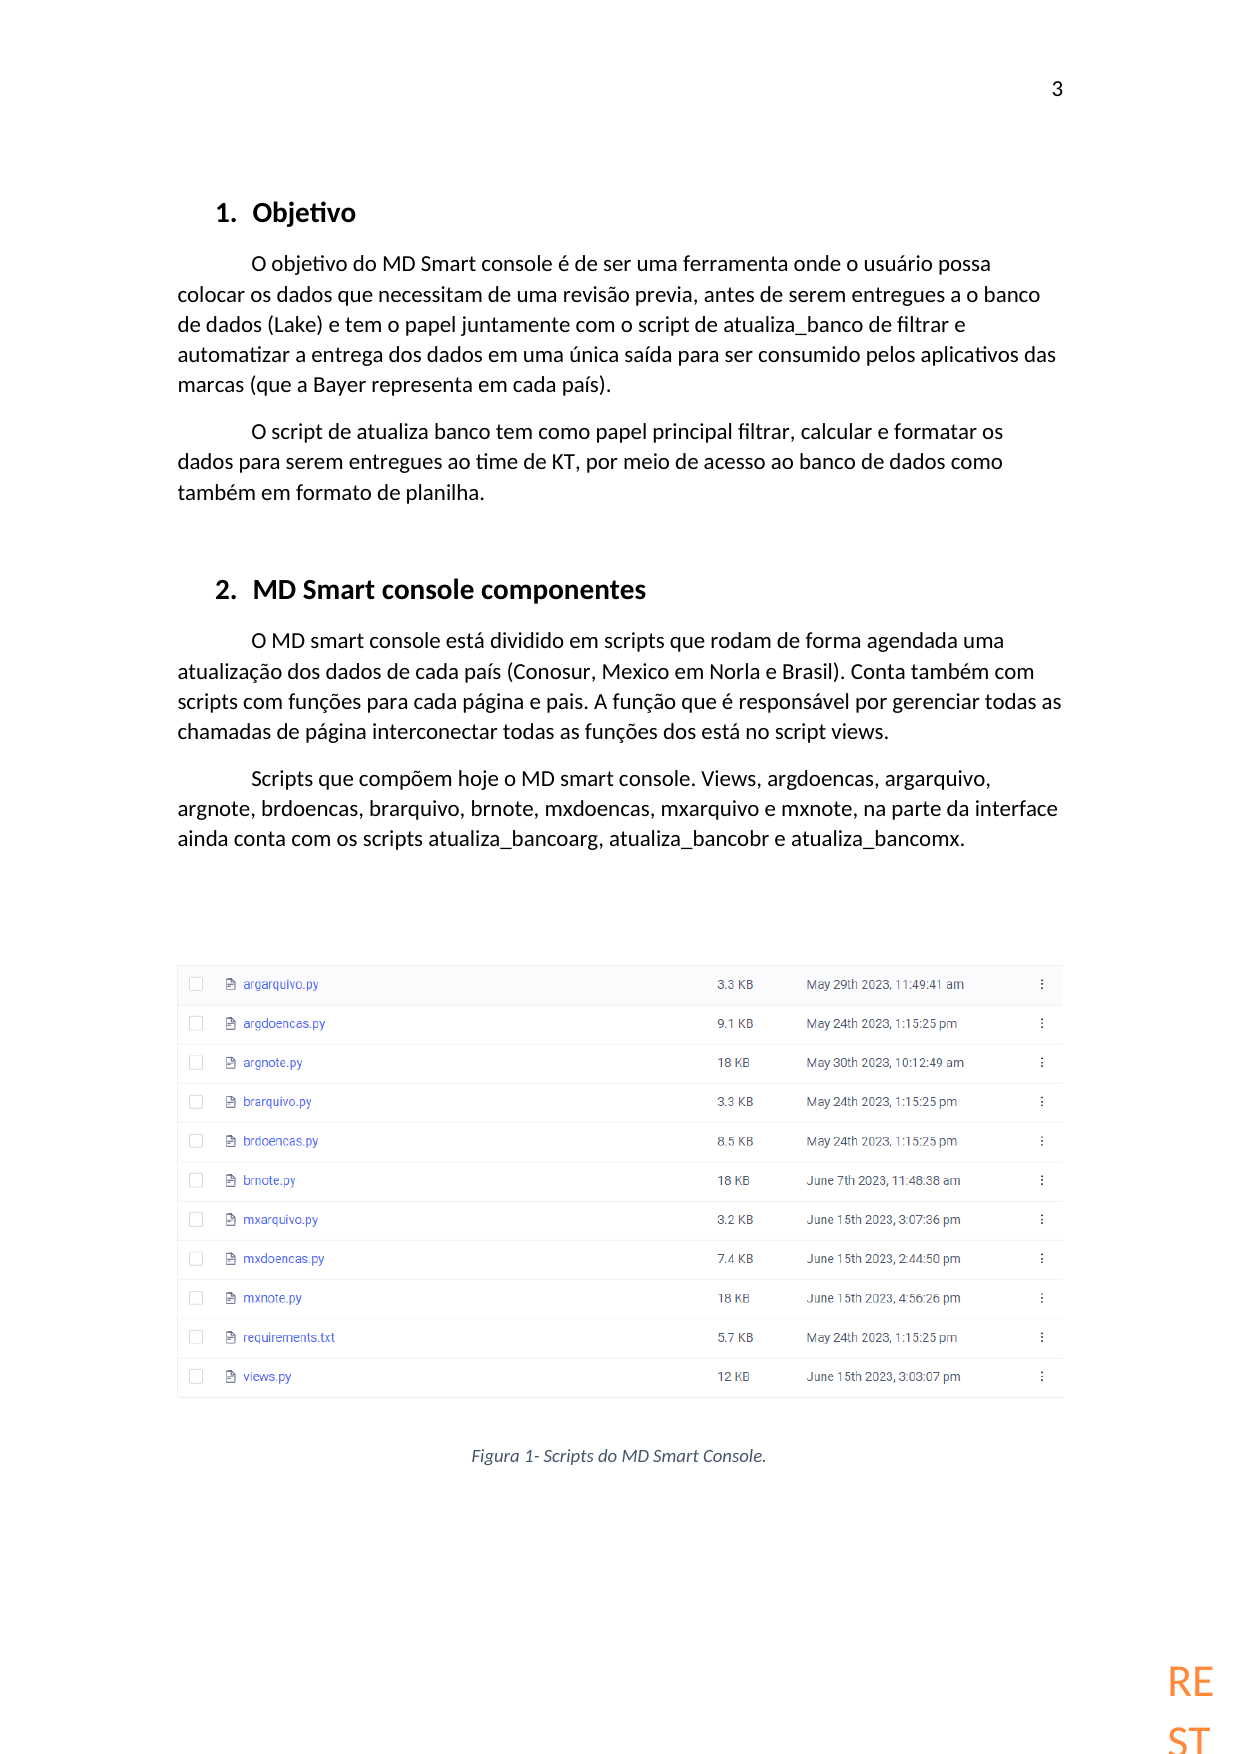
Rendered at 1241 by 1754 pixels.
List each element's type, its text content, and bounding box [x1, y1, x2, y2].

list MD Smart console componentes [215, 571, 1063, 607]
text O MD smart console está dividido em scripts que rodam de forma agendada uma atualização dos dados de cada país (Conosur, Mexico em Norla e Brasil). Conta também com scripts com funções para cada página e pais. A função que é responsável por gerenciar todas as chamadas de página interconectar todas as funções dos está no script views. [177, 627, 1063, 745]
text O objetivo do MD Smart console é de ser uma ferramenta onde o usuário possa colocar os dados que necessitam de uma revisão previa, antes de serem entregues a o banco de dados (Lake) e tem o papel juntamente com o script de atualiza_banco de filtrar e automatizar a entrega dos dados em uma única saída para ser consumido pelos aplicativos das marcas (que a Bayer representa em cada país). [177, 249, 1063, 398]
list Objetivo [215, 194, 1063, 230]
text O script de atualiza banco tem como papel principal filtrar, calcular e formatar os dados para serem entregues ao time de KT, por meio de acesso ao banco de dados como também em formato de planilha. [177, 417, 1063, 506]
picture [177, 965, 1063, 1401]
text Scripts que compõem hoje o MD smart console. Views, argdoencas, argarquivo, argnote, brdoencas, brarquivo, brnote, mxdoencas, mxarquivo e mxnote, na parte da interface ainda conta com os scripts atualiza_bancoarg, atualiza_bancobr e atualiza_bancomx. [177, 764, 1063, 852]
